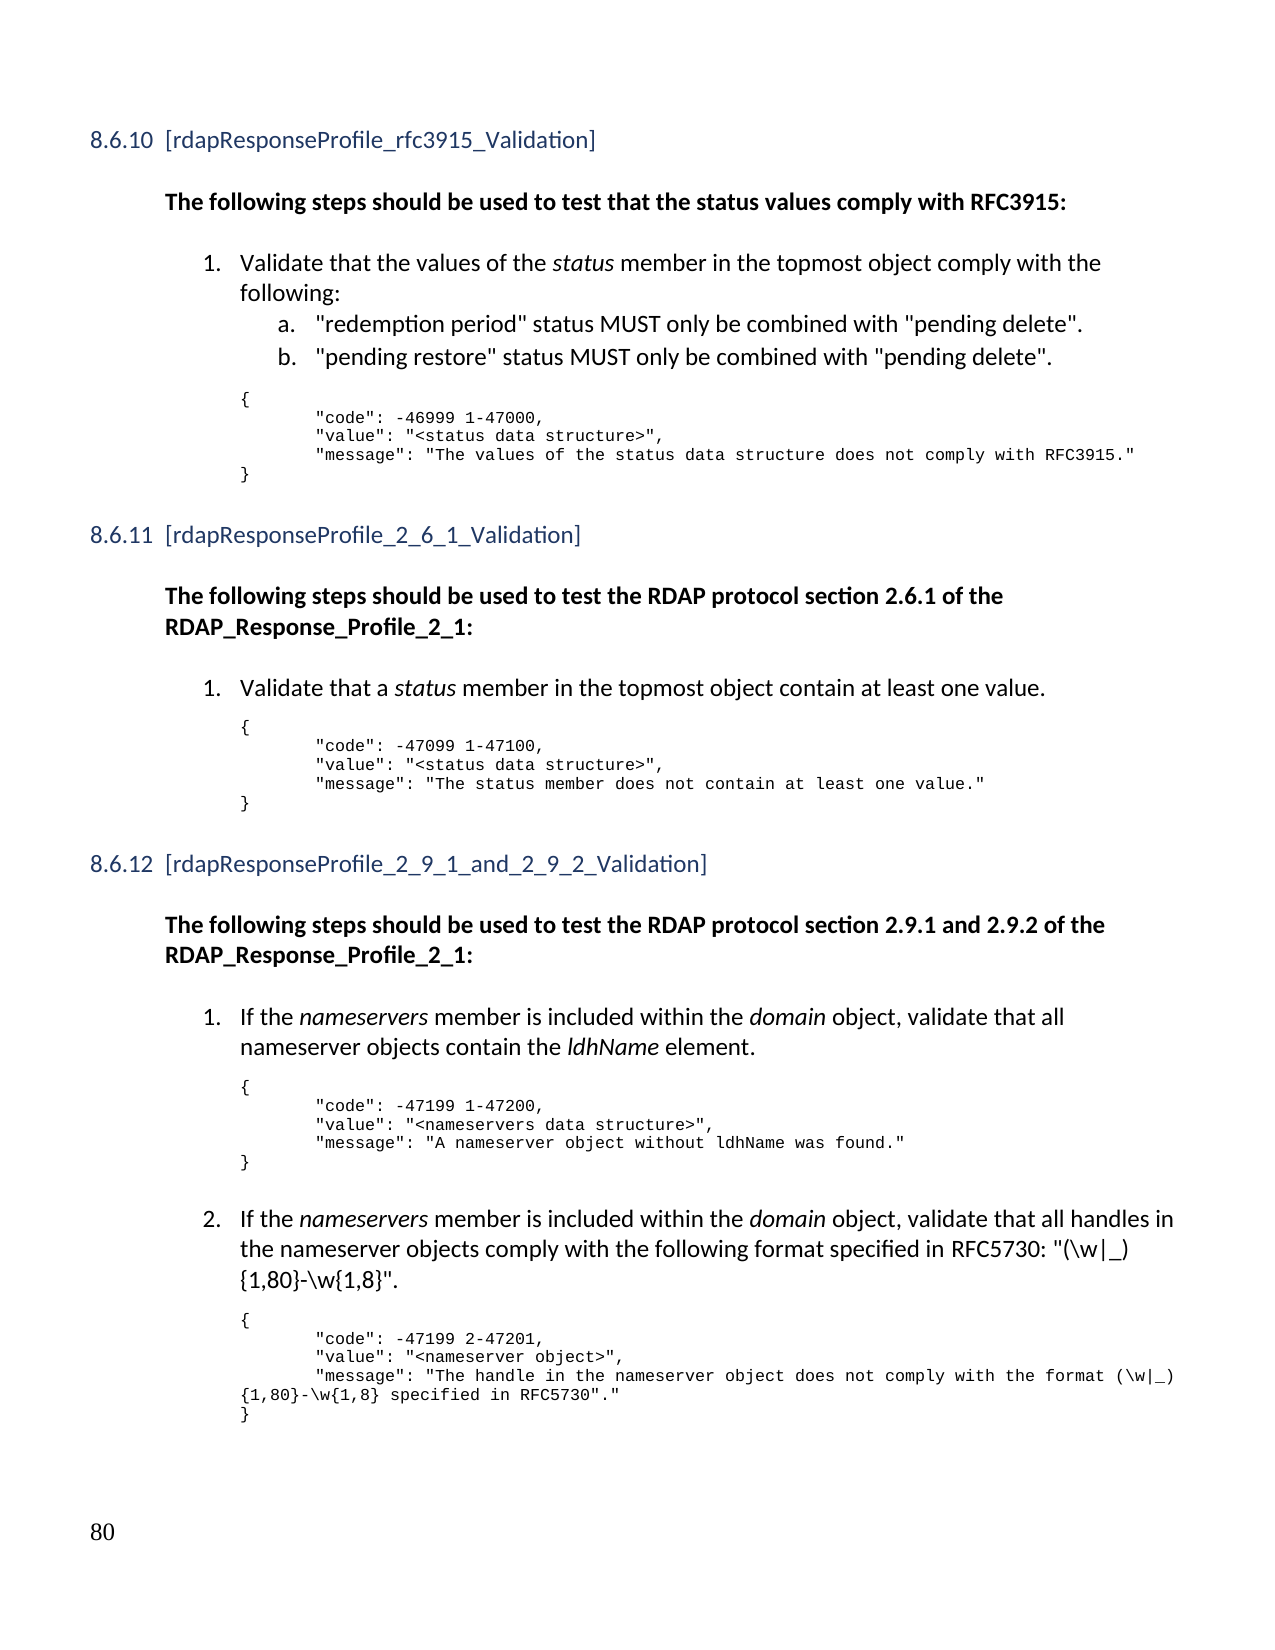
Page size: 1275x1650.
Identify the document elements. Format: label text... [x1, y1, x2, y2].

subtitle [rdapResponseProfile_rfc3915_Validation] [90, 125, 1185, 155]
list Validate that the values of the status member in the topmost object comply with the following: [202, 247, 1185, 308]
text The following steps should be used to test that the status values comply with RFC3915: [165, 186, 1185, 216]
list If the nameservers member is included within the domain object, validate that all handles in the nameserver objects comply with the following format specified in RFC5730: "(\w|_){1,80}-\w{1,8}". [202, 1203, 1185, 1295]
text } [240, 466, 1185, 484]
text "value": "<nameserver object>", [240, 1349, 1185, 1368]
text The following steps should be used to test the RDAP protocol section 2.9.1 and 2.9.2 of the RDAP_Response_Profile_2_1: [165, 909, 1185, 970]
text "code": -47099-47100, [240, 738, 1185, 757]
text "message": "A nameserver object without ldhName was found." [240, 1135, 1185, 1154]
list Validate that a status member in the topmost object contain at least one value. [202, 672, 1185, 702]
text "value": "<nameservers data structure>", [240, 1116, 1185, 1135]
text { [240, 390, 1185, 409]
text "message": "The handle in the nameserver object does not comply with the format (\w|_){1,80}-\w{1,8} specified in RFC5730"." [240, 1368, 1185, 1406]
subtitle [rdapResponseProfile_2_6_1_Validation] [90, 519, 1185, 550]
text } [240, 794, 1185, 813]
text "code": -46999-47000, [240, 409, 1185, 428]
subtitle [rdapResponseProfile_2_9_1_and_2_9_2_Validation] [90, 848, 1185, 878]
text } [240, 1154, 1185, 1173]
text The following steps should be used to test the RDAP protocol section 2.6.1 of the RDAP_Response_Profile_2_1: [165, 580, 1185, 641]
text "value": "<status data structure>", [240, 757, 1185, 776]
list "pending restore" status MUST only be combined with "pending delete". [277, 341, 1185, 371]
text "message": "The status member does not contain at least one value." [240, 776, 1185, 794]
text { [240, 1078, 1185, 1097]
text "value": "<status data structure>", [240, 428, 1185, 447]
list "redemption period" status MUST only be combined with "pending delete". [277, 308, 1185, 338]
list If the nameservers member is included within the domain object, validate that all nameserver objects contain the ldhName element. [202, 1001, 1185, 1062]
text } [240, 1406, 1185, 1424]
text { [240, 719, 1185, 738]
text { [240, 1311, 1185, 1330]
text "message": "The values of the status data structure does not comply with RFC3915." [240, 447, 1185, 466]
